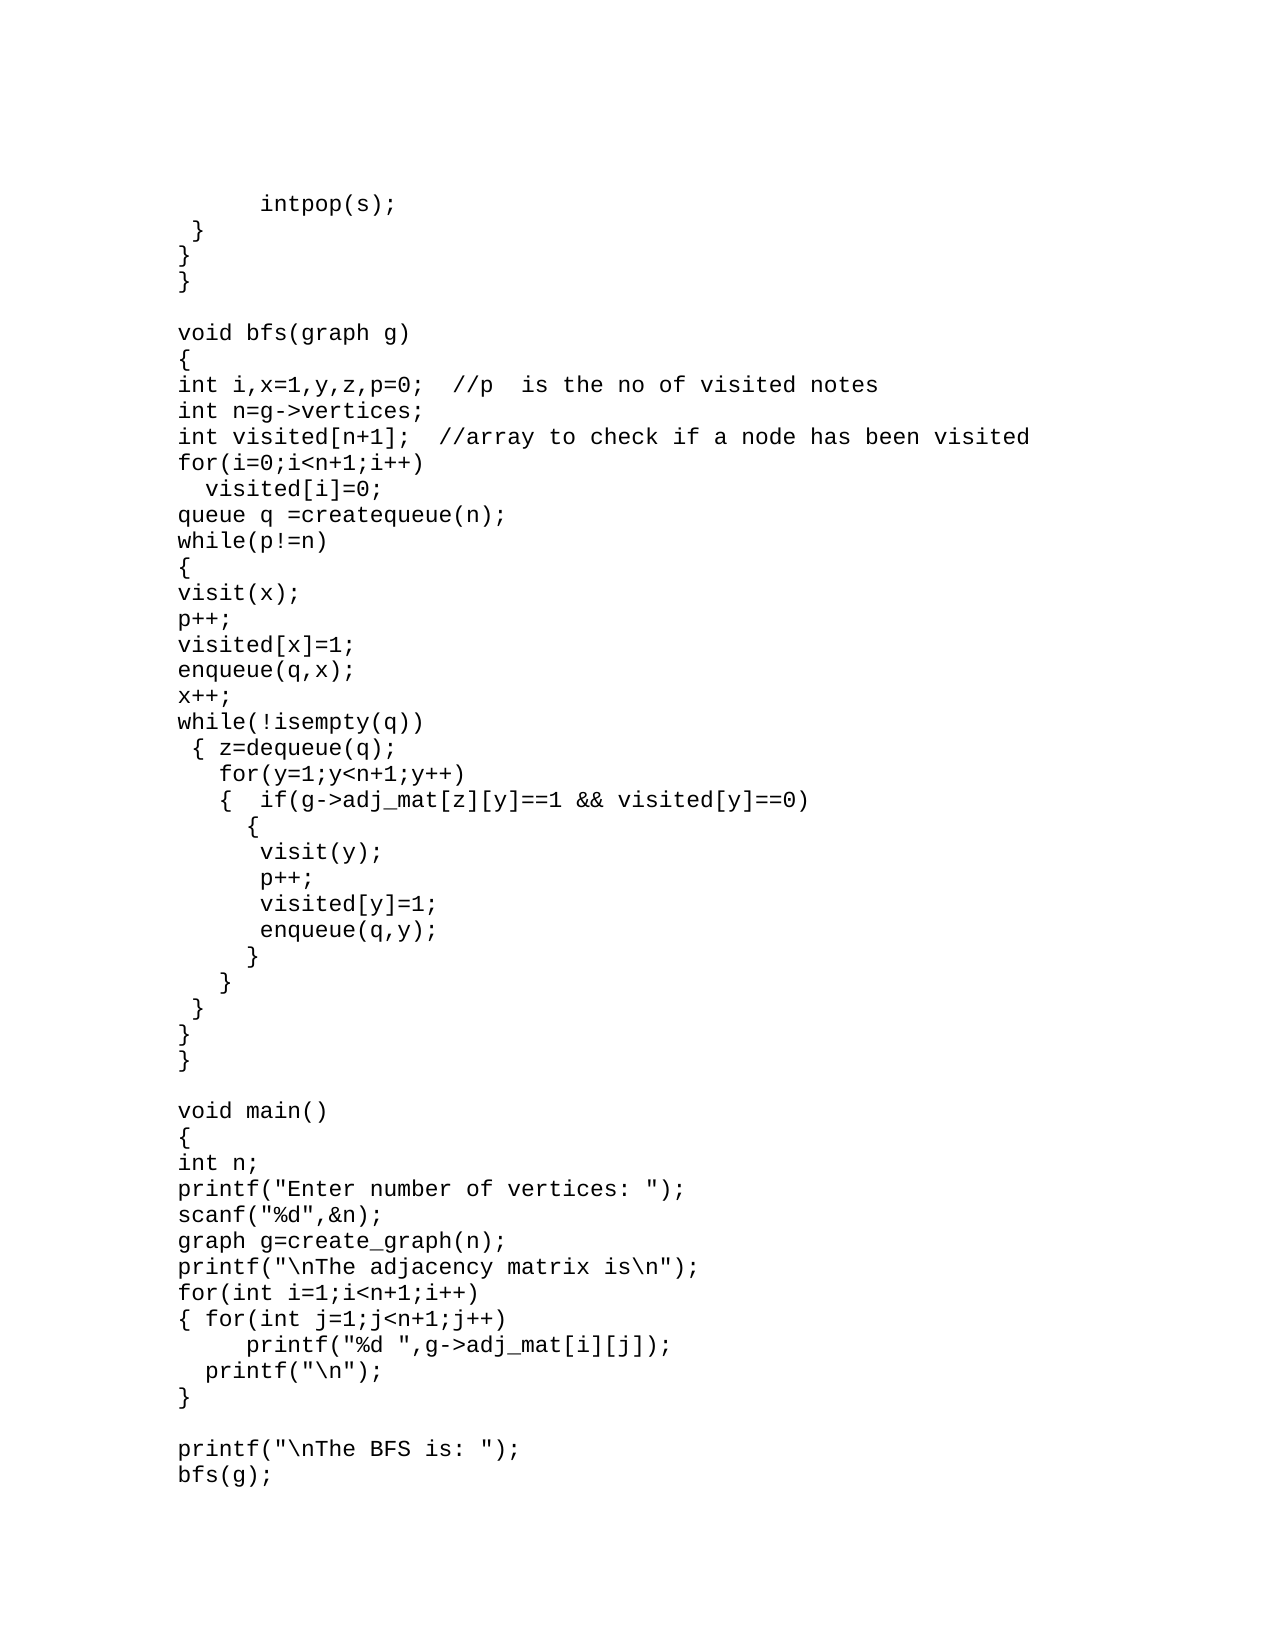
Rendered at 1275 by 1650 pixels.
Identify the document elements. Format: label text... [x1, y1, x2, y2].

text p++; [177, 866, 1125, 892]
text } [177, 970, 1125, 996]
text { z=dequeue(q); [177, 737, 1125, 763]
text bfs(g); [177, 1463, 1125, 1489]
text intpop(s); [177, 192, 1125, 218]
text { [177, 555, 1125, 581]
text { [177, 348, 1125, 373]
text printf("%d ",g->adj_mat[i][j]); [177, 1333, 1125, 1359]
text scanf("%d",&n); [177, 1203, 1125, 1229]
text void bfs(graph g) [177, 322, 1125, 348]
text int n=g->vertices; [177, 399, 1125, 425]
text int visited[n+1]; //array to check if a node has been visited [177, 425, 1125, 451]
text visited[i]=0; [177, 477, 1125, 503]
text printf("Enter number of vertices: "); [177, 1178, 1125, 1203]
text while(p!=n) [177, 529, 1125, 555]
text printf("\nThe adjacency matrix is\n"); [177, 1255, 1125, 1281]
text int n; [177, 1152, 1125, 1178]
text printf("\nThe BFS is: "); [177, 1437, 1125, 1463]
text visited[x]=1; [177, 633, 1125, 659]
text printf("\n"); [177, 1359, 1125, 1385]
text graph g=create_graph(n); [177, 1229, 1125, 1255]
text } [177, 1385, 1125, 1411]
text for(y=1;y<n+1;y++) [177, 763, 1125, 788]
text void main() [177, 1100, 1125, 1126]
text while(!isempty(q)) [177, 711, 1125, 737]
text p++; [177, 607, 1125, 633]
text } [177, 218, 1125, 244]
text enqueue(q,x); [177, 659, 1125, 685]
text } [177, 244, 1125, 270]
text enqueue(q,y); [177, 918, 1125, 944]
text for(i=0;i<n+1;i++) [177, 451, 1125, 477]
text int i,x=1,y,z,p=0; //p is the no of visited notes [177, 373, 1125, 399]
text x++; [177, 685, 1125, 711]
text visit(x); [177, 581, 1125, 607]
text { if(g->adj_mat[z][y]==1 && visited[y]==0) [177, 788, 1125, 814]
text visit(y); [177, 840, 1125, 866]
text } [177, 1048, 1125, 1074]
text { [177, 1126, 1125, 1152]
text } [177, 270, 1125, 296]
text } [177, 1022, 1125, 1048]
text { for(int j=1;j<n+1;j++) [177, 1307, 1125, 1333]
text } [177, 944, 1125, 970]
text queue q =createqueue(n); [177, 503, 1125, 529]
text visited[y]=1; [177, 892, 1125, 918]
text for(int i=1;i<n+1;i++) [177, 1281, 1125, 1307]
text } [177, 996, 1125, 1022]
text { [177, 814, 1125, 840]
